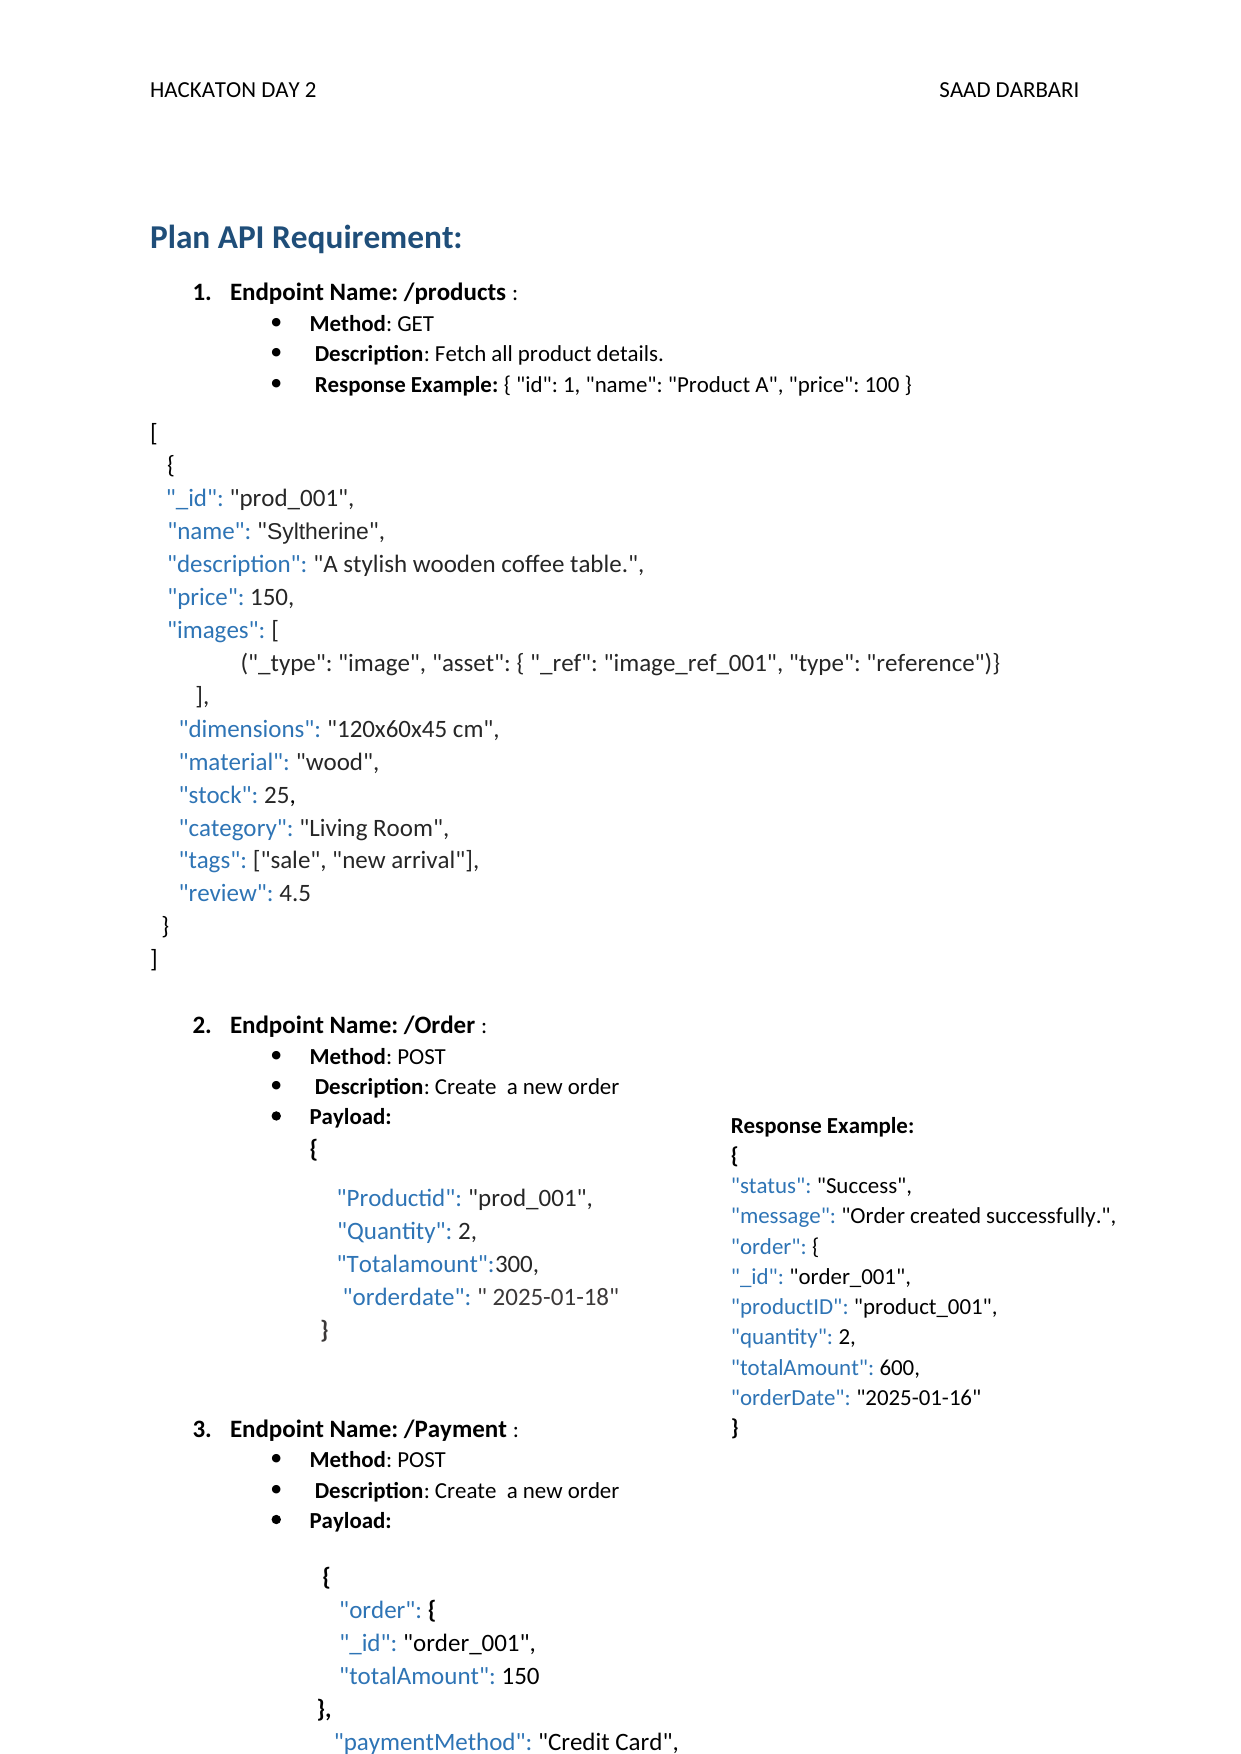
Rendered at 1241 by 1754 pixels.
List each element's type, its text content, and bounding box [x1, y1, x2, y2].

text "dimensions": "120x60x45 cm", [150, 713, 1090, 743]
list Endpoint Name: /products : [192, 276, 1090, 307]
list Description: Create a new order [272, 1476, 715, 1504]
text Plan API Requirement: [150, 216, 1090, 257]
text "material": "wood", [150, 746, 1090, 776]
text "images": [ [150, 614, 1090, 645]
list Description: Create a new order [272, 1072, 1090, 1100]
list Response Example: { "id": 1, "name": "Product A", "price": 100 } [272, 370, 1090, 398]
text ("_type": "image", "asset": { "_ref": "image_ref_001", "type": "reference")} [150, 647, 1090, 678]
text "Productid": "prod_001", [150, 1182, 715, 1213]
text "Totalamount":300, [150, 1248, 715, 1279]
list Method: GET [272, 309, 1090, 337]
list Description: Fetch all product details. [272, 339, 1090, 368]
text "review": 4.5 [150, 877, 1090, 908]
text "tags": ["sale", "new arrival"], [150, 844, 1090, 875]
text "stock": 25, [150, 779, 1090, 809]
text "category": "Living Room", [150, 812, 1090, 842]
text { [150, 449, 1090, 480]
text } [150, 1314, 715, 1344]
text } [150, 910, 1090, 941]
text "Quantity": 2, [150, 1215, 715, 1246]
text ] [150, 943, 1090, 974]
text "price": 150, [150, 581, 1090, 612]
list Method: POST [272, 1446, 715, 1474]
list Method: POST [272, 1042, 1090, 1070]
list Payload: [272, 1102, 1090, 1131]
text ], [150, 680, 1090, 711]
text "name": "Syltherine", [150, 515, 1090, 546]
text "_id": "prod_001", [150, 482, 1090, 513]
list { [309, 1133, 715, 1163]
text "orderdate": " 2025-01-18" [150, 1281, 715, 1312]
list Payload: [272, 1506, 1090, 1534]
text "description": "A stylish wooden coffee table.", [150, 548, 1090, 579]
text [ [150, 417, 1090, 447]
list Endpoint Name: /Order : [192, 1009, 1090, 1040]
list Endpoint Name: /Payment : [192, 1413, 715, 1443]
